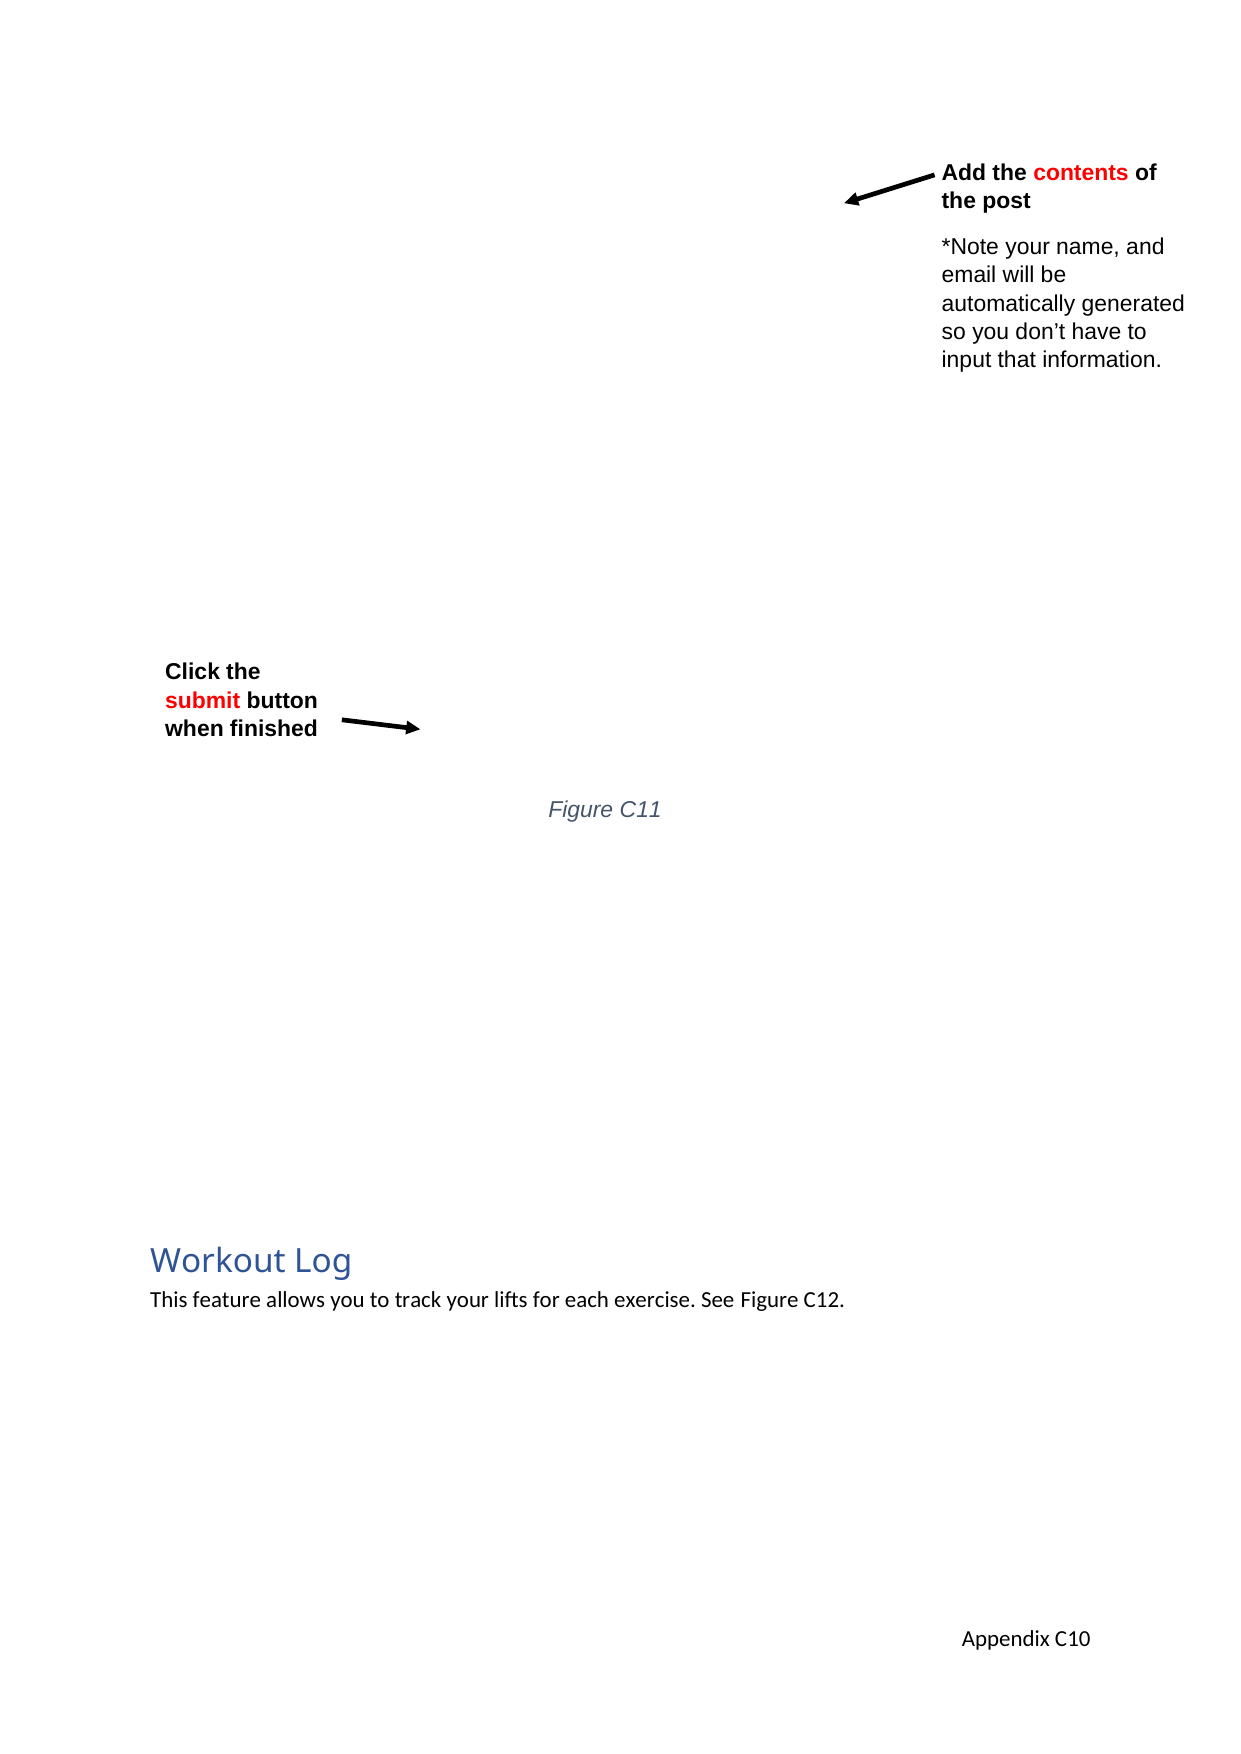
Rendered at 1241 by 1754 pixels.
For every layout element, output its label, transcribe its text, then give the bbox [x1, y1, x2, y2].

subtitle Workout Log [150, 1236, 1090, 1282]
text This feature allows you to track your lifts for each exercise. See Figure C12. [150, 1285, 1090, 1313]
